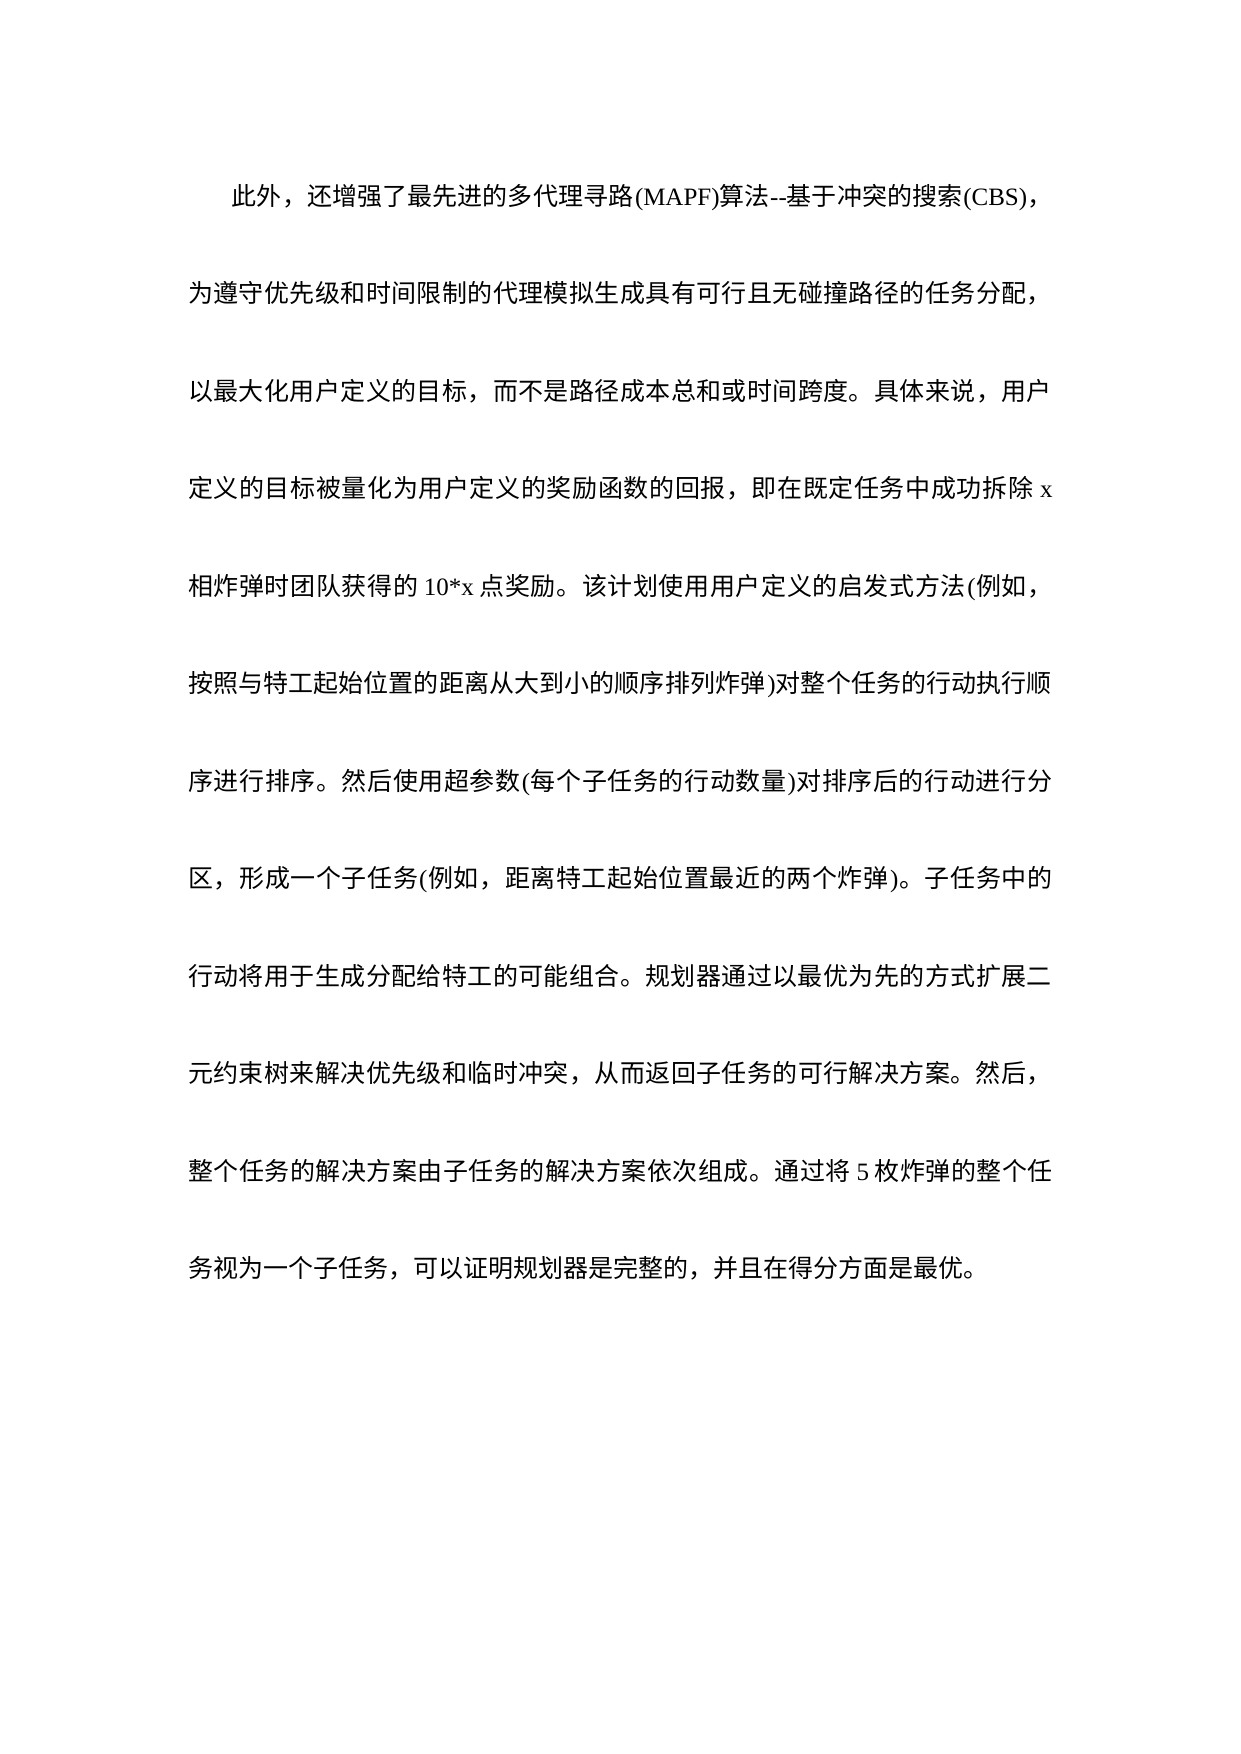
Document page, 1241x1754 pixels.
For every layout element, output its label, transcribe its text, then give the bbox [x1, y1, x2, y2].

text 此外，还增强了最先进的多代理寻路(MAPF)算法--基于冲突的搜索(CBS)，为遵守优先级和时间限制的代理模拟生成具有可行且无碰撞路径的任务分配，以最大化用户定义的目标，而不是路径成本总和或时间跨度。具体来说，用户定义的目标被量化为用户定义的奖励函数的回报，即在既定任务中成功拆除x相炸弹时团队获得的10*x点奖励。该计划使用用户定义的启发式方法(例如，按照与特工起始位置的距离从大到小的顺序排列炸弹)对整个任务的行动执行顺序进行排序。然后使用超参数(每个子任务的行动数量)对排序后的行动进行分区，形成一个子任务(例如，距离特工起始位置最近的两个炸弹)。子任务中的行动将用于生成分配给特工的可能组合。规划器通过以最优为先的方式扩展二元约束树来解决优先级和临时冲突，从而返回子任务的可行解决方案。然后，整个任务的解决方案由子任务的解决方案依次组成。通过将5枚炸弹的整个任务视为一个子任务，可以证明规划器是完整的，并且在得分方面是最优。 [188, 162, 1052, 1299]
